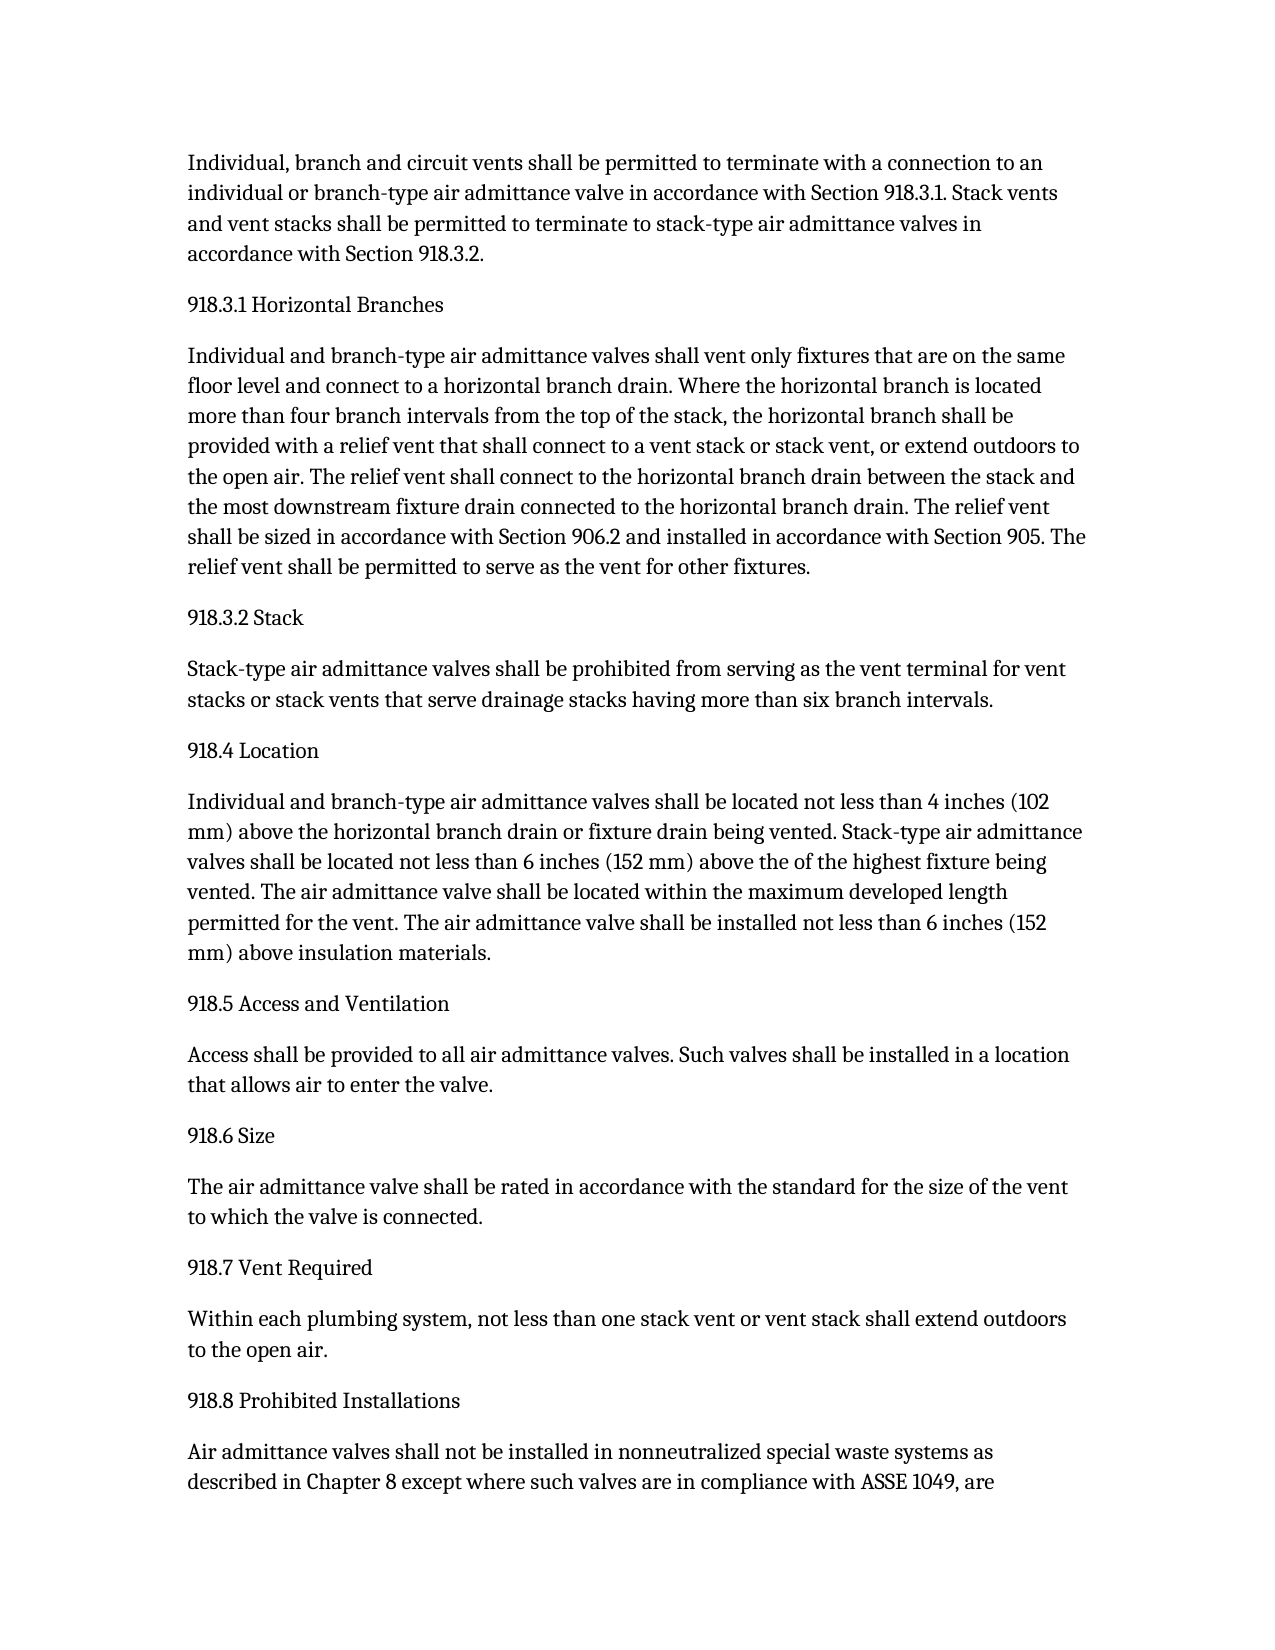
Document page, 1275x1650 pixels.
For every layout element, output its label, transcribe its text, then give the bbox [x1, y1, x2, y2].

text Access shall be provided to all air admittance valves. Such valves shall be installed in a location that allows air to enter the valve. [187, 1042, 1087, 1098]
text 918.5 Access and Ventilation [187, 991, 1087, 1017]
text 918.3.1 Horizontal Branches [187, 292, 1087, 318]
text 918.8 Prohibited Installations [187, 1387, 1087, 1414]
text Stack-type air admittance valves shall be prohibited from serving as the vent terminal for vent stacks or stack vents that serve drainage stacks having more than six branch intervals. [187, 656, 1087, 713]
text Individual and branch-type air admittance valves shall be located not less than 4 inches (102 mm) above the horizontal branch drain or fixture drain being vented. Stack-type air admittance valves shall be located not less than 6 inches (152 mm) above the of the highest fixture being vented. The air admittance valve shall be located within the maximum developed length permitted for the vent. The air admittance valve shall be installed not less than 6 inches (152 mm) above insulation materials. [187, 788, 1087, 966]
text The air admittance valve shall be rated in accordance with the standard for the size of the vent to which the valve is connected. [187, 1174, 1087, 1231]
text Individual and branch-type air admittance valves shall vent only fixtures that are on the same floor level and connect to a horizontal branch drain. Where the horizontal branch is located more than four branch intervals from the top of the stack, the horizontal branch shall be provided with a relief vent that shall connect to a vent stack or stack vent, or extend outdoors to the open air. The relief vent shall connect to the horizontal branch drain between the stack and the most downstream fixture drain connected to the horizontal branch drain. The relief vent shall be sized in accordance with Section 906.2 and installed in accordance with Section 905. The relief vent shall be permitted to serve as the vent for other fixtures. [187, 343, 1087, 581]
text 918.4 Location [187, 737, 1087, 764]
text Within each plumbing system, not less than one stack vent or vent stack shall extend outdoors to the open air. [187, 1306, 1087, 1363]
text Individual, branch and circuit vents shall be permitted to terminate with a connection to an individual or branch-type air admittance valve in accordance with Section 918.3.1. Stack vents and vent stacks shall be permitted to terminate to stack-type air admittance valves in accordance with Section 918.3.2. [187, 150, 1087, 267]
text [187, 1438, 1087, 1495]
text 918.3.2 Stack [187, 605, 1087, 632]
text 918.6 Size [187, 1123, 1087, 1149]
text 918.7 Vent Required [187, 1255, 1087, 1282]
